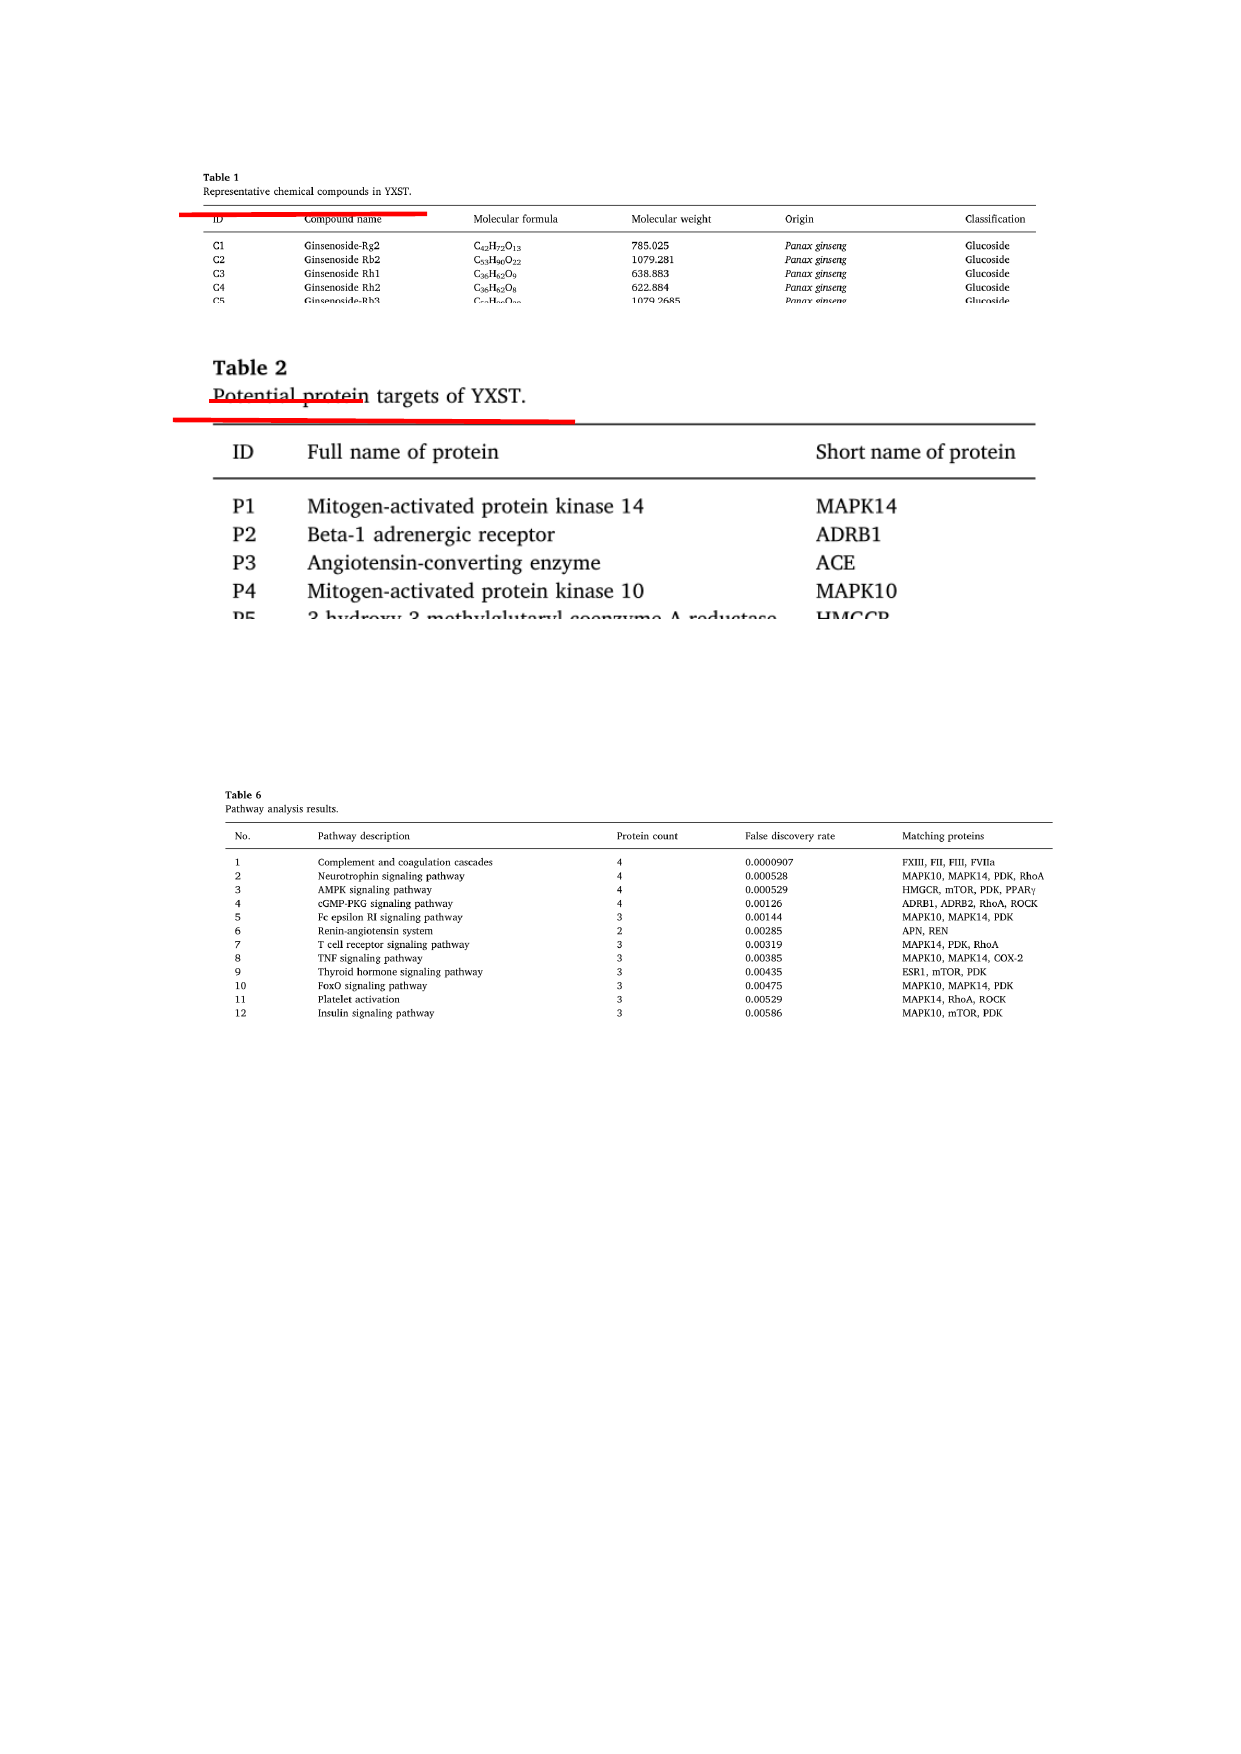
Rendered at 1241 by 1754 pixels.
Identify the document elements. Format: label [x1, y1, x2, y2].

picture [187, 338, 1053, 619]
picture [187, 162, 1053, 303]
picture [187, 761, 1053, 1020]
